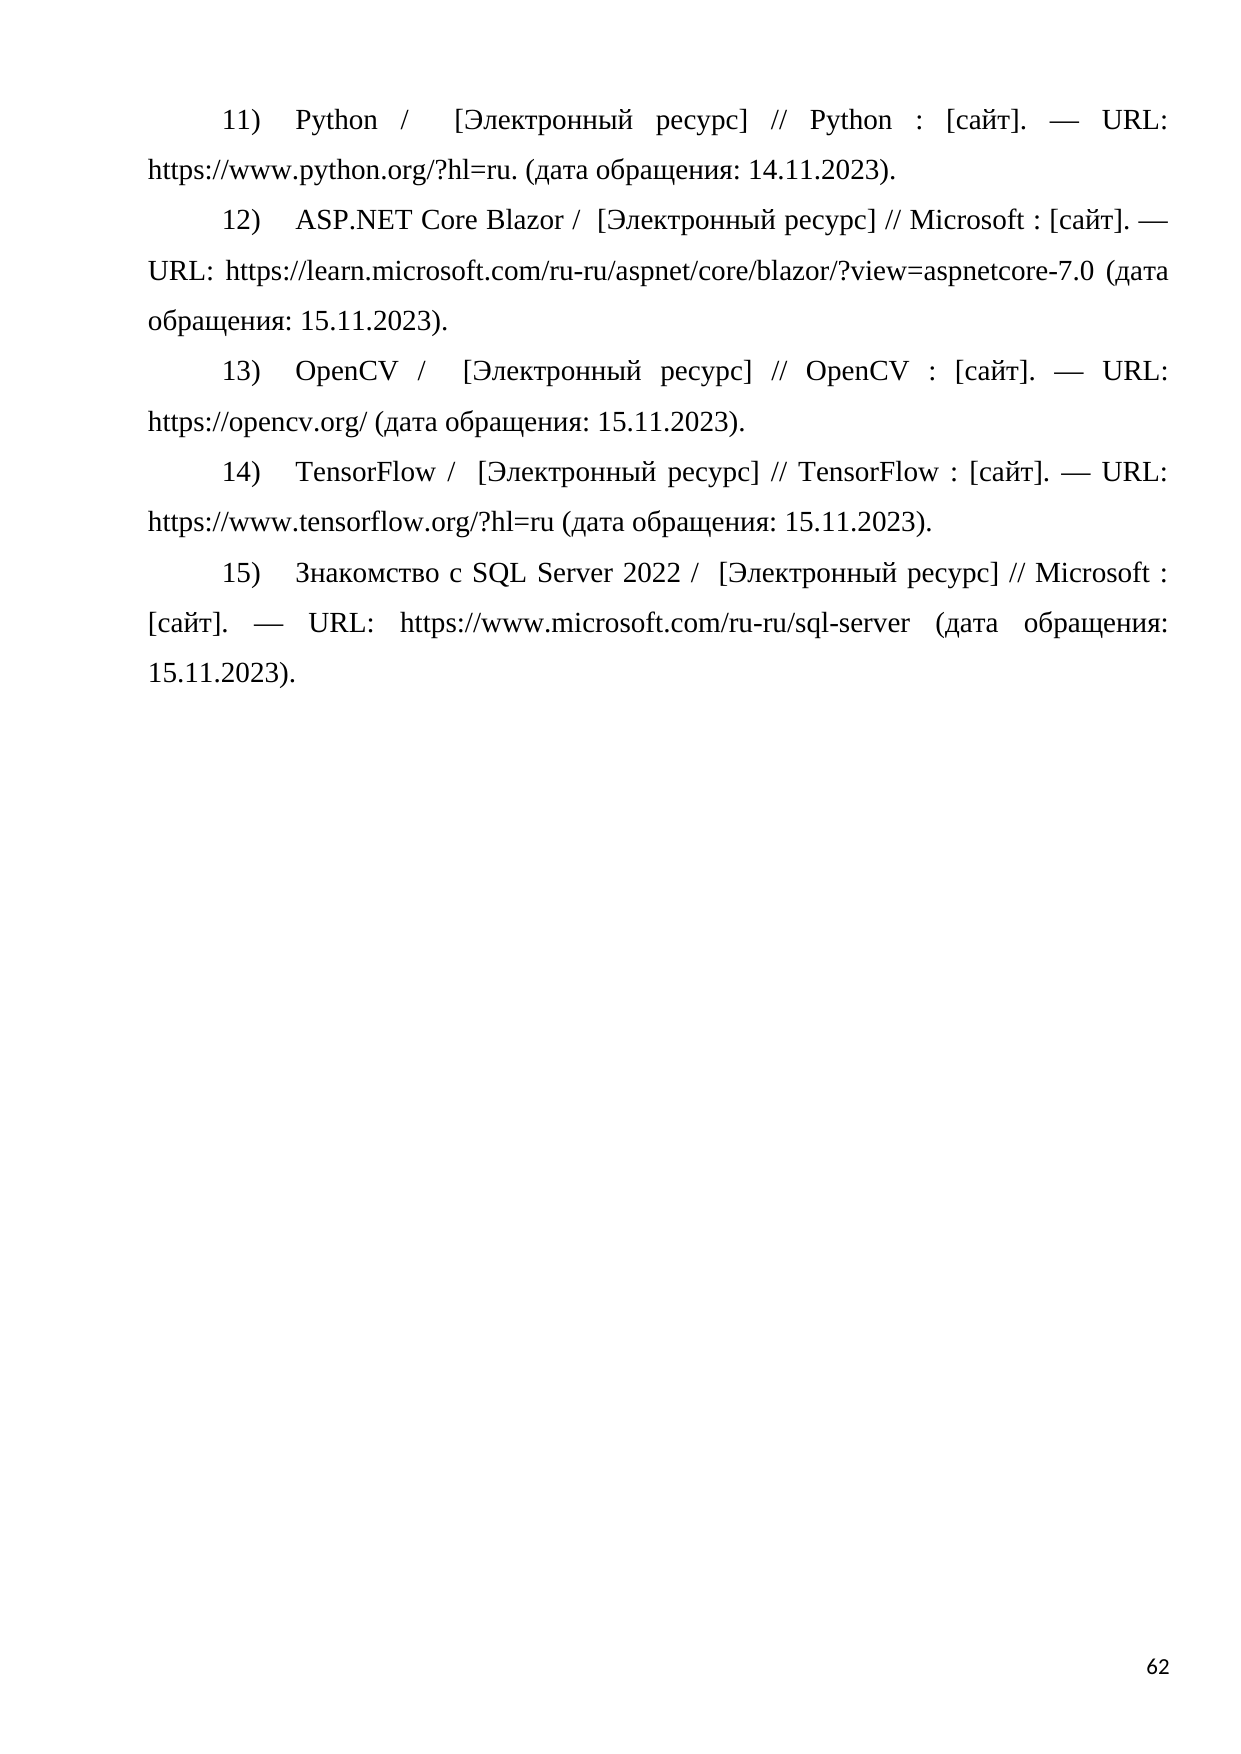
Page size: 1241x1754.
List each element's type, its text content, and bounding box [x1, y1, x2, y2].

list ASP.NET Core Blazor / [Электронный ресурс] // Microsoft : [сайт]. — URL: https://learn.microsoft.com/ru-ru/aspnet/core/blazor/?view=aspnetcore-7.0 (дата обращения: 15.11.2023). [148, 202, 1169, 337]
list Знакомство с SQL Server 2022 / [Электронный ресурс] // Microsoft : [сайт]. — URL: https://www.microsoft.com/ru-ru/sql-server (дата обращения: 15.11.2023). [148, 555, 1169, 689]
list Python / [Электронный ресурс] // Python : [сайт]. — URL: https://www.python.org/?hl=ru. (дата обращения: 14.11.2023). [148, 102, 1169, 186]
list TensorFlow / [Электронный ресурс] // TensorFlow : [сайт]. — URL: https://www.tensorflow.org/?hl=ru (дата обращения: 15.11.2023). [148, 454, 1169, 538]
list OpenCV / [Электронный ресурс] // OpenCV : [сайт]. — URL: https://opencv.org/ (дата обращения: 15.11.2023). [148, 353, 1169, 437]
